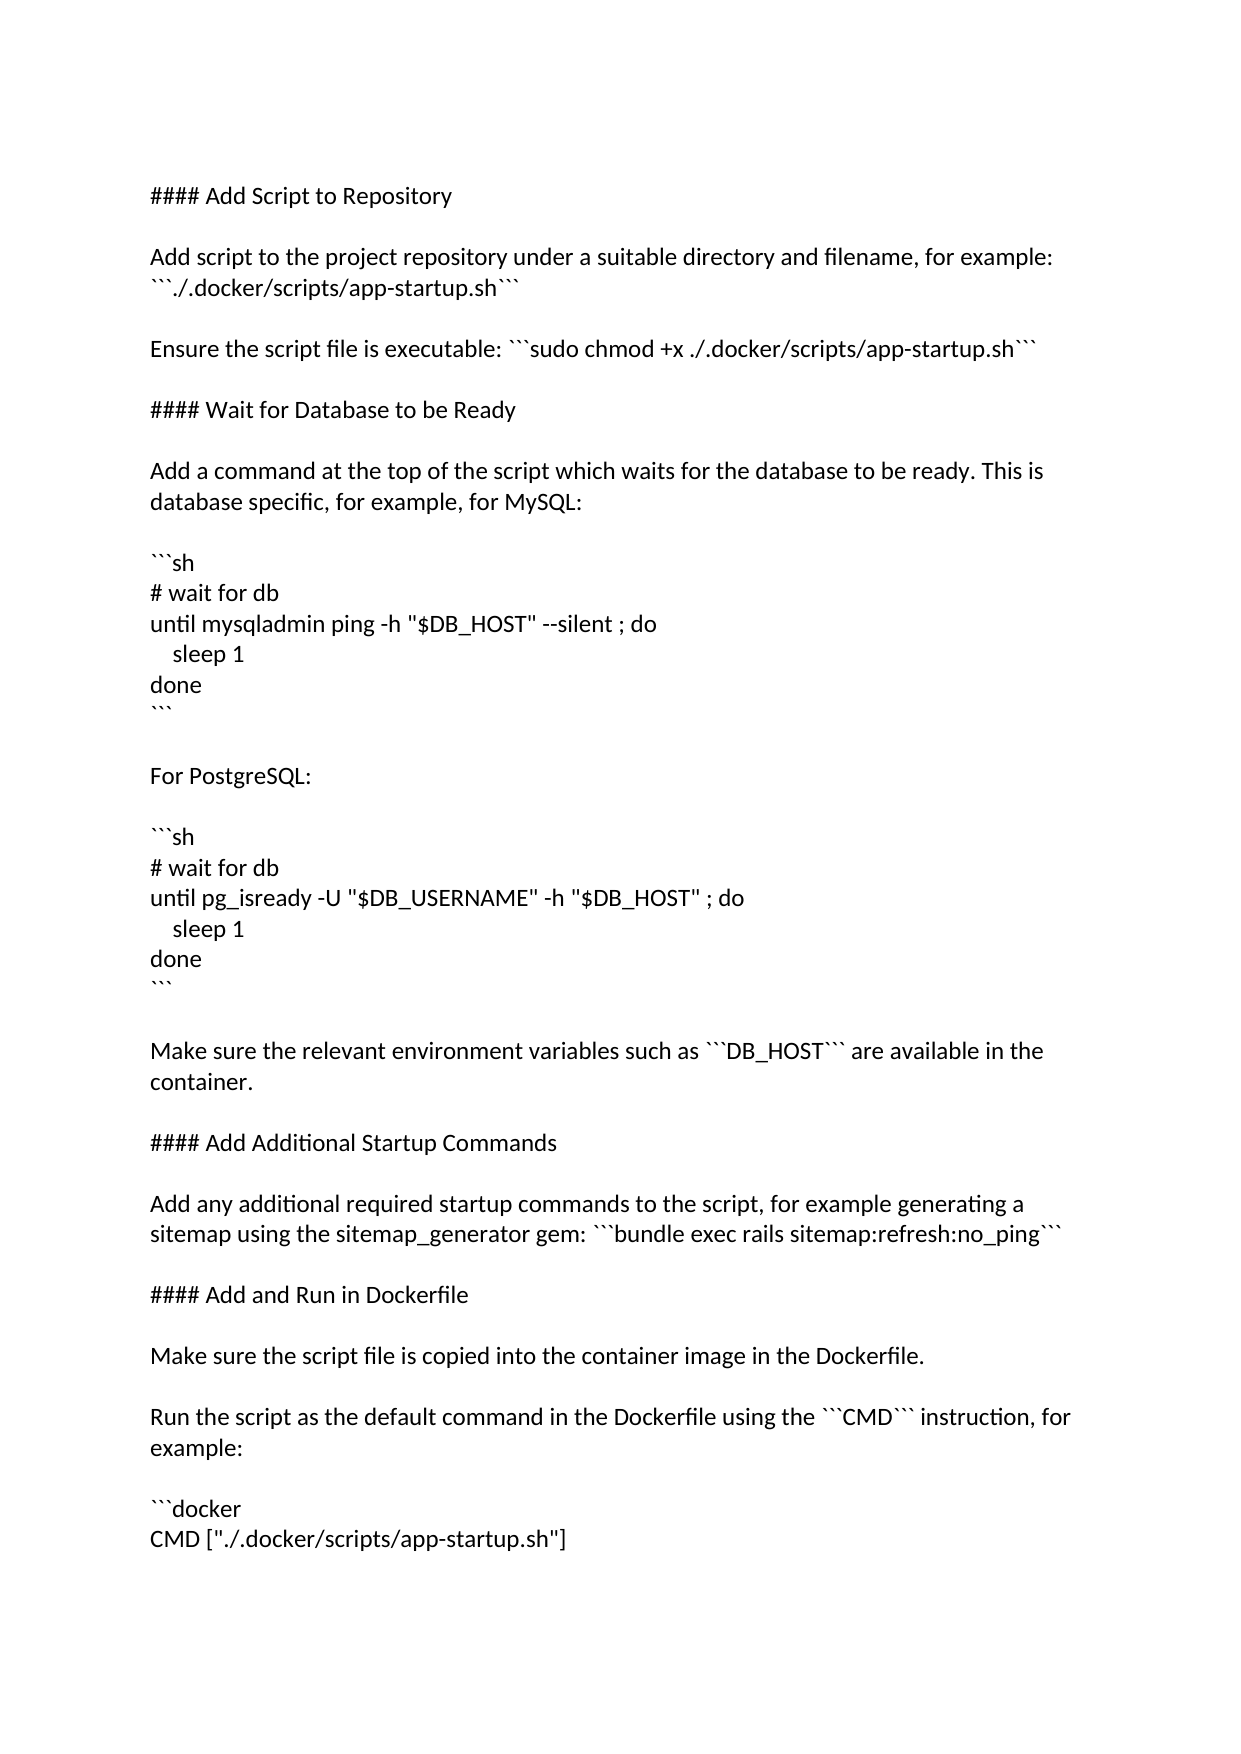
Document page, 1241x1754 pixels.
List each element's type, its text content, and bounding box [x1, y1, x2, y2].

text Add a command at the top of the script which waits for the database to be ready. This is database specific, for example, for MySQL: [150, 455, 1090, 516]
text sleep 1 [150, 638, 1090, 669]
text sleep 1 [150, 913, 1090, 943]
text Add any additional required startup commands to the script, for example generating a sitemap using the sitemap_generator gem: ```bundle exec rails sitemap:refresh:no_ping``` [150, 1188, 1090, 1249]
text Make sure the script file is copied into the container image in the Dockerfile. [150, 1340, 1090, 1371]
text # wait for db [150, 577, 1090, 608]
text until pg_isready -U "$DB_USERNAME" -h "$DB_HOST" ; do [150, 882, 1090, 913]
text Make sure the relevant environment variables such as ```DB_HOST``` are available in the container. [150, 1035, 1090, 1096]
text Run the script as the default command in the Dockerfile using the ```CMD``` instruction, for example: [150, 1401, 1090, 1462]
text done [150, 943, 1090, 974]
text ``` [150, 974, 1090, 1004]
text #### Add and Run in Dockerfile [150, 1279, 1090, 1310]
text ```sh [150, 547, 1090, 577]
text # wait for db [150, 852, 1090, 882]
text For PostgreSQL: [150, 760, 1090, 791]
text #### Add Additional Startup Commands [150, 1127, 1090, 1157]
text CMD ["./.docker/scripts/app-startup.sh"] [150, 1523, 1090, 1554]
text ```docker [150, 1493, 1090, 1523]
text Add script to the project repository under a suitable directory and filename, for example: ```./.docker/scripts/app-startup.sh``` [150, 242, 1090, 303]
text until mysqladmin ping -h "$DB_HOST" --silent ; do [150, 608, 1090, 638]
text #### Add Script to Repository [150, 181, 1090, 211]
text #### Wait for Database to be Ready [150, 394, 1090, 425]
text done [150, 669, 1090, 699]
text ```sh [150, 821, 1090, 852]
text Ensure the script file is executable: ```sudo chmod +x ./.docker/scripts/app-startup.sh``` [150, 333, 1090, 364]
text ``` [150, 699, 1090, 730]
